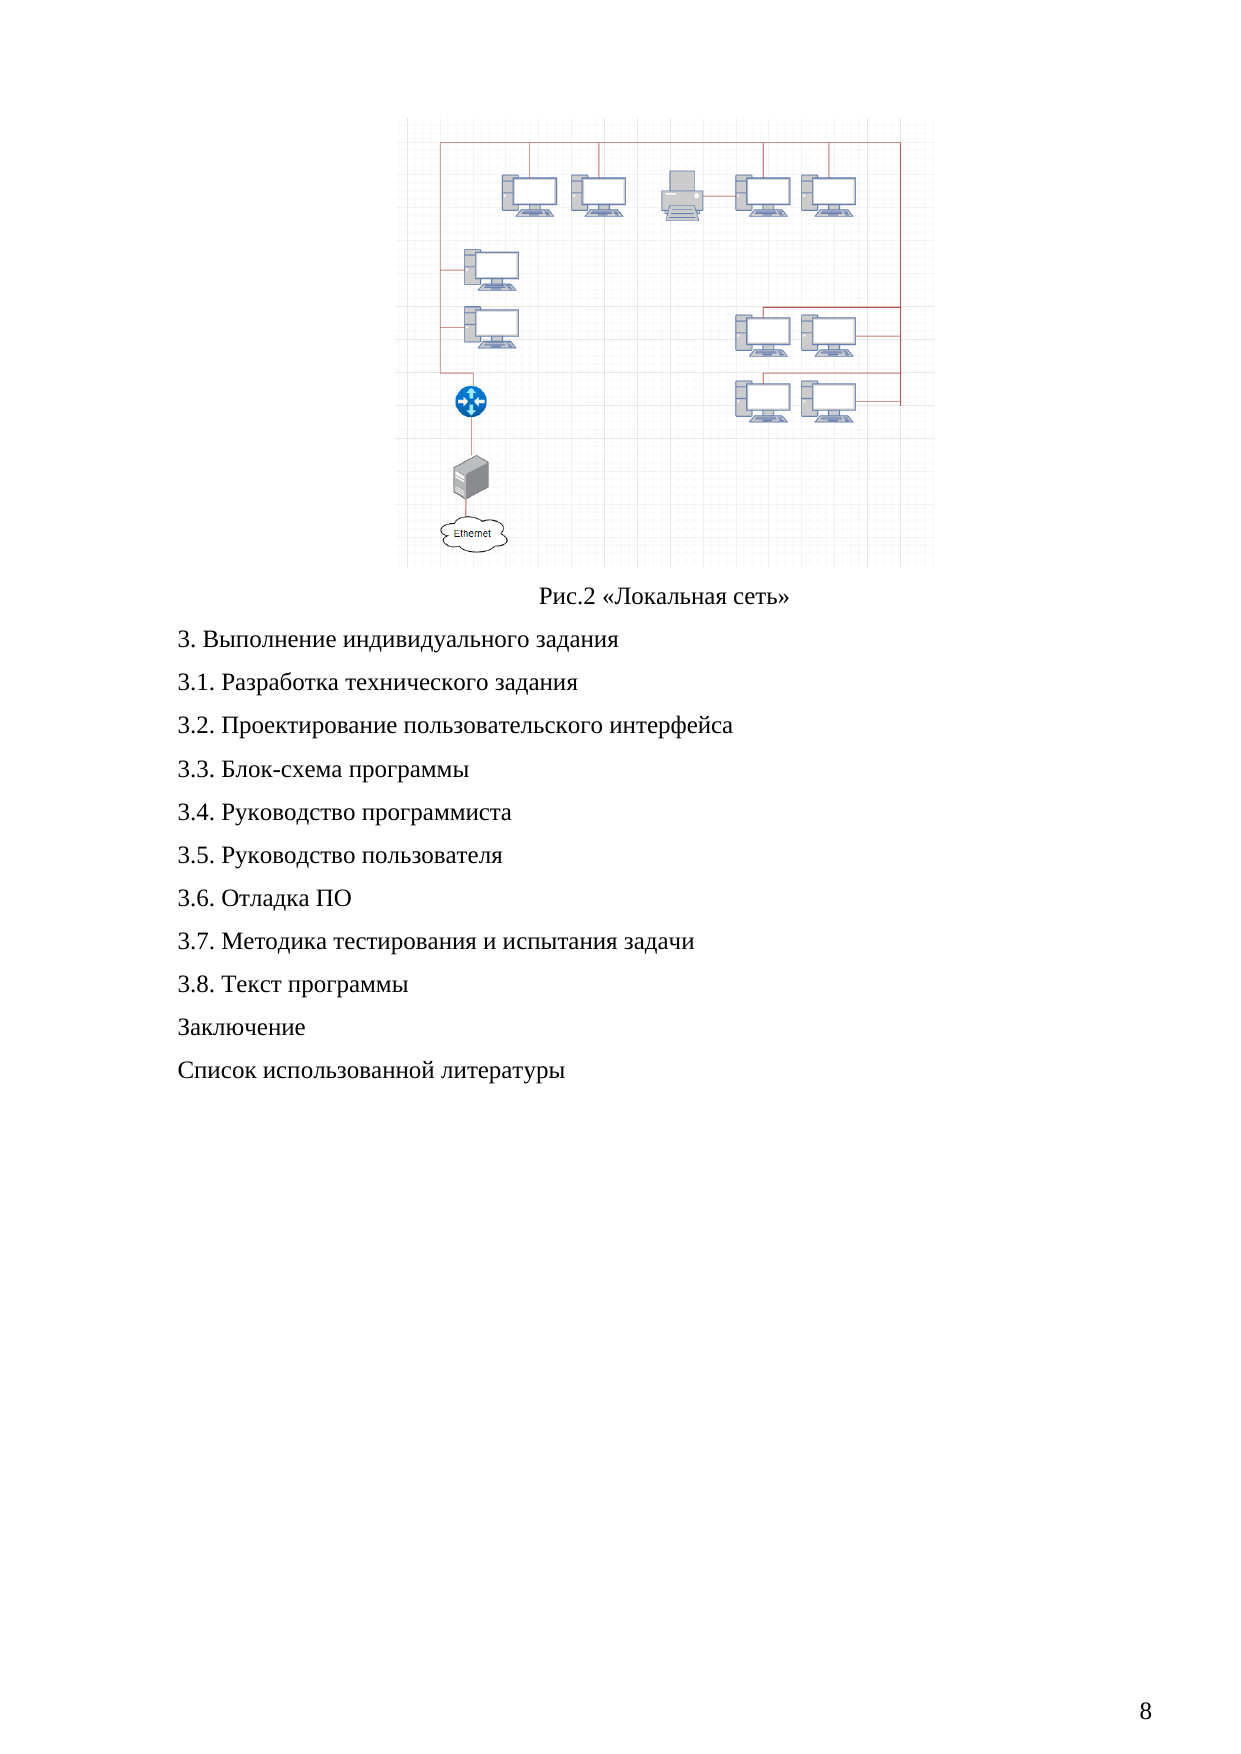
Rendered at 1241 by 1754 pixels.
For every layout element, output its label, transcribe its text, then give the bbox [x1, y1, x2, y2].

text 3.3. Блок-схема программы [177, 754, 1152, 782]
text 3.7. Методика тестирования и испытания задачи [177, 926, 1152, 955]
text 3.4. Руководство программиста [177, 797, 1152, 826]
text 3.6. Отладка ПО [177, 883, 1152, 912]
text 3.5. Руководство пользователя [177, 840, 1152, 869]
text Список использованной литературы [177, 1056, 1152, 1084]
text 3. Выполнение индивидуального задания [177, 624, 1152, 653]
picture [395, 118, 934, 568]
text 3.1. Разработка технического задания [177, 667, 1152, 696]
text Рис.2 «Локальная сеть» [177, 581, 1152, 610]
text 3.8. Текст программы [177, 969, 1152, 998]
text 3.2. Проектирование пользовательского интерфейса [177, 711, 1152, 739]
text Заключение [177, 1012, 1152, 1041]
